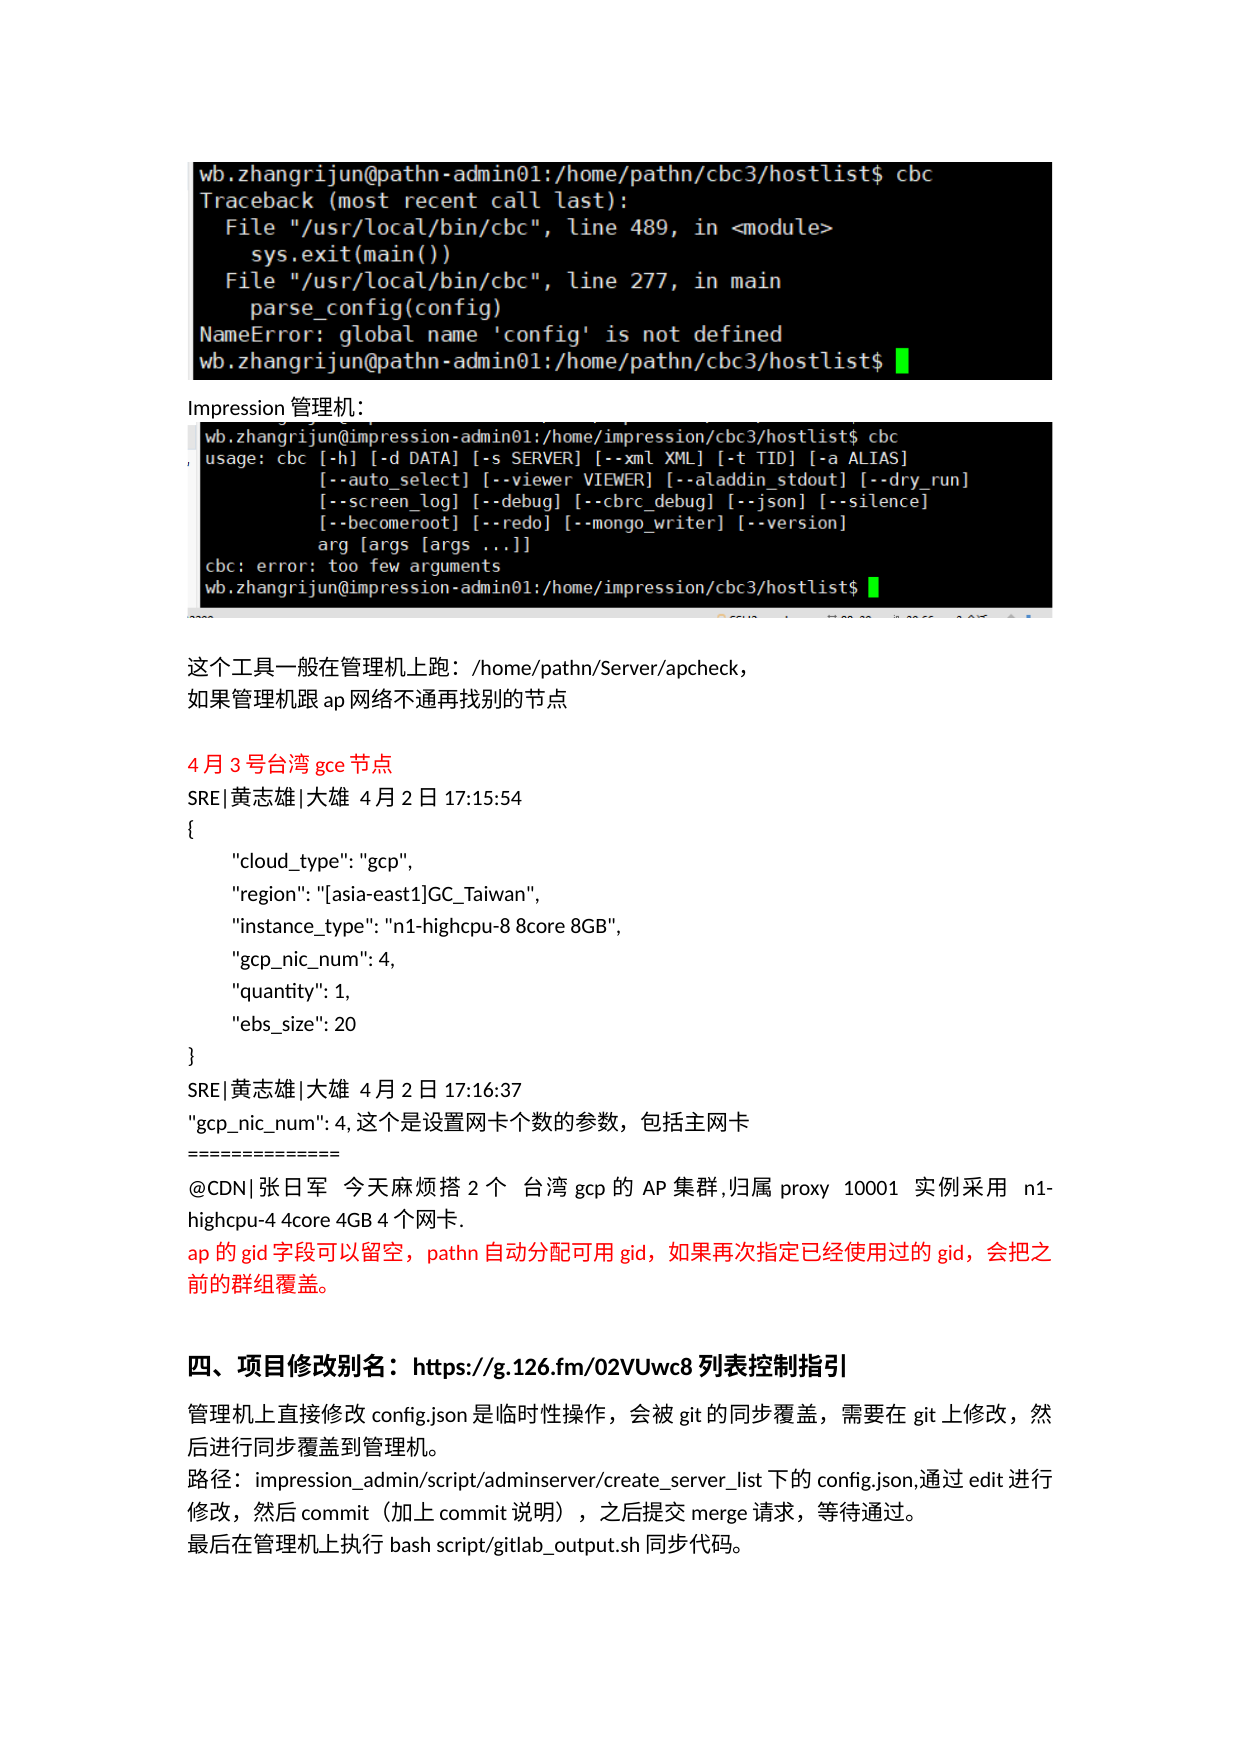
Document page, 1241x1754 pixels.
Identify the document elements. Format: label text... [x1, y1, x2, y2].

list "gcp_nic_num": 4, [187, 942, 1053, 974]
list "gcp_nic_num": 4, 这个是设置网卡个数的参数，包括主网卡 [187, 1104, 1053, 1137]
list @CDN|张日军 今天麻烦搭2个 台湾gcp的 AP集群,归属proxy 10001 实例采用 n1-highcpu-4 4core 4GB 4个网卡. [187, 1169, 1053, 1234]
list 这个工具一般在管理机上跑：/home/pathn/Server/apcheck， [187, 649, 1053, 682]
picture [187, 162, 1053, 380]
list "cloud_type": "gcp", [187, 844, 1053, 877]
list "ebs_size": 20 [187, 1007, 1053, 1039]
list SRE|黄志雄|大雄 4月2日 17:15:54 [187, 779, 1053, 812]
list } [187, 1039, 1053, 1072]
list 如果管理机跟ap网络不通再找别的节点 [187, 682, 1053, 714]
list 路径：impression_admin/script/adminserver/create_server_list下的config.json,通过edit进行修改，然后commit（加上commit说明），之后提交merge请求，等待通过。 [187, 1462, 1053, 1527]
list 4月3号台湾gce节点 [187, 747, 1053, 779]
list 项目修改别名：https://g.126.fm/02VUwc8列表控制指引 [187, 1332, 1053, 1397]
picture [187, 422, 1053, 618]
list { [187, 812, 1053, 844]
list 管理机上直接修改config.json是临时性操作，会被git的同步覆盖，需要在git上修改，然后进行同步覆盖到管理机。 [187, 1397, 1053, 1462]
list ============== [187, 1137, 1053, 1169]
list SRE|黄志雄|大雄 4月2日 17:16:37 [187, 1072, 1053, 1104]
list "quantity": 1, [187, 974, 1053, 1007]
list "region": "[asia-east1]GC_Taiwan", [187, 877, 1053, 909]
list Impression管理机： [187, 389, 1053, 422]
list "instance_type": "n1-highcpu-8 8core 8GB", [187, 909, 1053, 942]
list 最后在管理机上执行 bash script/gitlab_output.sh 同步代码。 [187, 1527, 1053, 1559]
list ap 的gid字段可以留空，pathn自动分配可用gid，如果再次指定已经使用过的gid，会把之前的群组覆盖。 [187, 1234, 1053, 1299]
